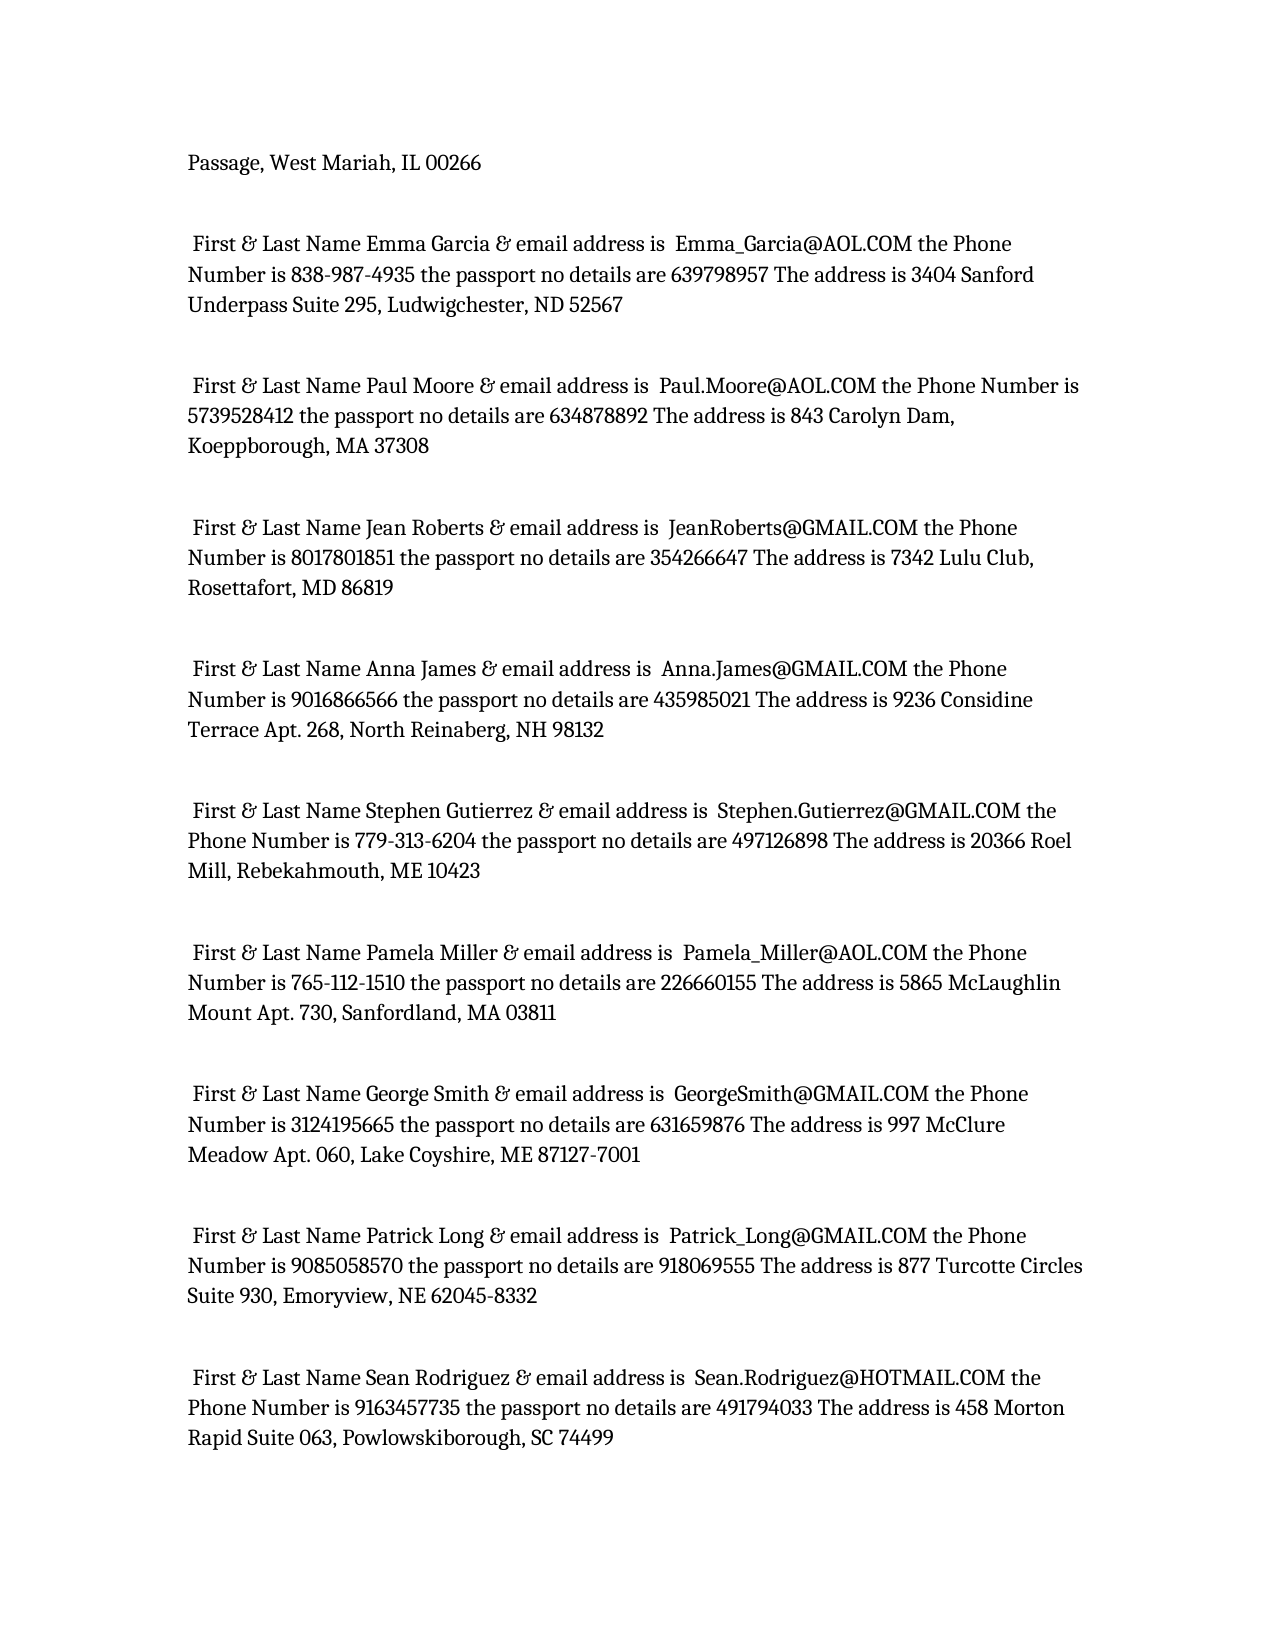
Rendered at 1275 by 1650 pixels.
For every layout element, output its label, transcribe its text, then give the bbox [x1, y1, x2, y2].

text First & Last Name Emma Garcia & email address is Emma_Garcia@AOL.COM the Phone Number is 838-987-4935 the passport no details are 639798957 The address is 3404 Sanford Underpass Suite 295, Ludwigchester, ND 52567 [187, 231, 1087, 348]
text First & Last Name George Smith & email address is GeorgeSmith@GMAIL.COM the Phone Number is 3124195665 the passport no details are 631659876 The address is 997 McClure Meadow Apt. 060, Lake Coyshire, ME 87127-7001 [187, 1081, 1087, 1198]
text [187, 150, 1087, 207]
text First & Last Name Sean Rodriguez & email address is Sean.Rodriguez@HOTMAIL.COM the Phone Number is 9163457735 the passport no details are 491794033 The address is 458 Morton Rapid Suite 063, Powlowskiborough, SC 74499 [187, 1364, 1087, 1482]
text First & Last Name Paul Moore & email address is Paul.Moore@AOL.COM the Phone Number is 5739528412 the passport no details are 634878892 The address is 843 Carolyn Dam, Koeppborough, MA 37308 [187, 373, 1087, 490]
text First & Last Name Patrick Long & email address is Patrick_Long@GMAIL.COM the Phone Number is 9085058570 the passport no details are 918069555 The address is 877 Turcotte Circles Suite 930, Emoryview, NE 62045-8332 [187, 1223, 1087, 1340]
text First & Last Name Stephen Gutierrez & email address is Stephen.Gutierrez@GMAIL.COM the Phone Number is 779-313-6204 the passport no details are 497126898 The address is 20366 Roel Mill, Rebekahmouth, ME 10423 [187, 798, 1087, 915]
text First & Last Name Jean Roberts & email address is JeanRoberts@GMAIL.COM the Phone Number is 8017801851 the passport no details are 354266647 The address is 7342 Lulu Club, Rosettafort, MD 86819 [187, 514, 1087, 632]
text First & Last Name Anna James & email address is Anna.James@GMAIL.COM the Phone Number is 9016866566 the passport no details are 435985021 The address is 9236 Considine Terrace Apt. 268, North Reinaberg, NH 98132 [187, 656, 1087, 773]
text First & Last Name Pamela Miller & email address is Pamela_Miller@AOL.COM the Phone Number is 765-112-1510 the passport no details are 226660155 The address is 5865 McLaughlin Mount Apt. 730, Sanfordland, MA 03811 [187, 939, 1087, 1057]
